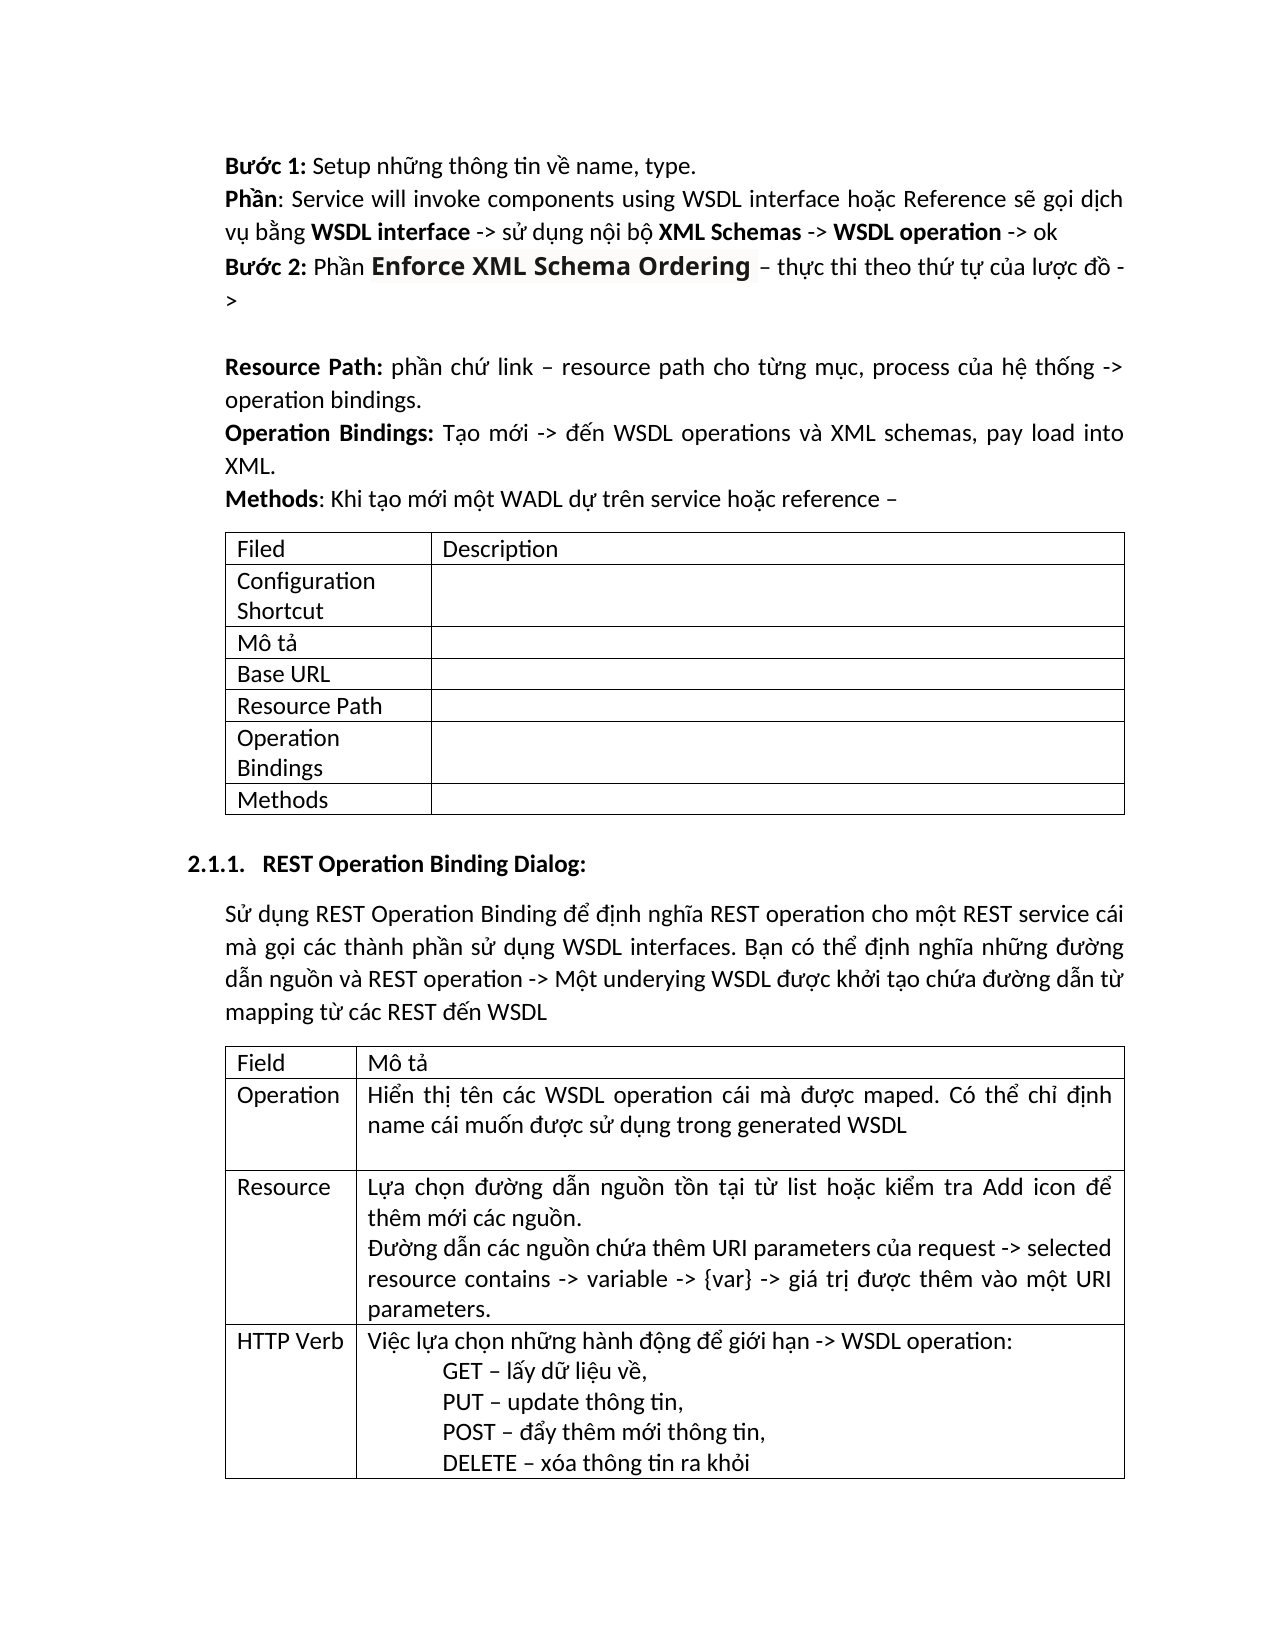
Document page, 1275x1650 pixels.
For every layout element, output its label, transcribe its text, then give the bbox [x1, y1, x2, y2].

list Bước 1: Setup những thông tin về name, type. [225, 150, 1125, 181]
table_header Filed [226, 533, 431, 564]
table_cell Configuration Shortcut [226, 565, 431, 626]
table_cell Hiển thị tên các WSDL operation cái mà được maped. Có thể chỉ định name cái muốn được sử dụng trong generated WSDL [357, 1079, 1124, 1170]
table_cell [432, 784, 1124, 814]
table_cell Mô tả [226, 627, 431, 657]
table_cell [432, 627, 1124, 657]
table_cell Lựa chọn đường dẫn nguồn tồn tại từ list hoặc kiểm tra Add icon để thêm mới các nguồn. Đường dẫn các nguồn chứa thêm URI parameters của request -> selected resource contains -> variable -> {var} -> giá trị được thêm vào một URI parameters. [357, 1171, 1124, 1324]
list REST Operation Binding Dialog: [187, 848, 1125, 879]
list Methods: Khi tạo mới một WADL dự trên service hoặc reference – [225, 483, 1125, 513]
table_cell [432, 722, 1124, 783]
table_cell [432, 690, 1124, 721]
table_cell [357, 1325, 1124, 1478]
table_cell Methods [226, 784, 431, 814]
list Bước 2: Phần Enforce XML Schema Ordering – thực thi theo thứ tự của lược đồ -> [225, 249, 1125, 316]
text Sử dụng REST Operation Binding để định nghĩa REST operation cho một REST service cái mà gọi các thành phần sử dụng WSDL interfaces. Bạn có thể định nghĩa những đường dẫn nguồn và REST operation -> Một underying WSDL được khởi tạo chứa đường dẫn từ mapping từ các REST đến WSDL [225, 898, 1125, 1027]
table_cell Operation [226, 1079, 356, 1170]
list Operation Bindings: Tạo mới -> đến WSDL operations và XML schemas, pay load into XML. [225, 417, 1125, 480]
table_cell Operation Bindings [226, 722, 431, 783]
table_cell Base URL [226, 659, 431, 689]
list Resource Path: phần chứ link – resource path cho từng mục, process của hệ thống -> operation bindings. [225, 351, 1125, 414]
table_header Mô tả [357, 1047, 1124, 1078]
table_header Description [432, 533, 1124, 564]
table_cell Resource Path [226, 690, 431, 721]
table_cell Resource [226, 1171, 356, 1324]
table_header Field [226, 1047, 356, 1078]
table_cell HTTP Verb [226, 1325, 356, 1478]
table_cell [432, 565, 1124, 626]
table_cell [432, 659, 1124, 689]
list Phần: Service will invoke components using WSDL interface hoặc Reference sẽ gọi dịch vụ bằng WSDL interface -> sử dụng nội bộ XML Schemas -> WSDL operation -> ok [225, 183, 1125, 246]
